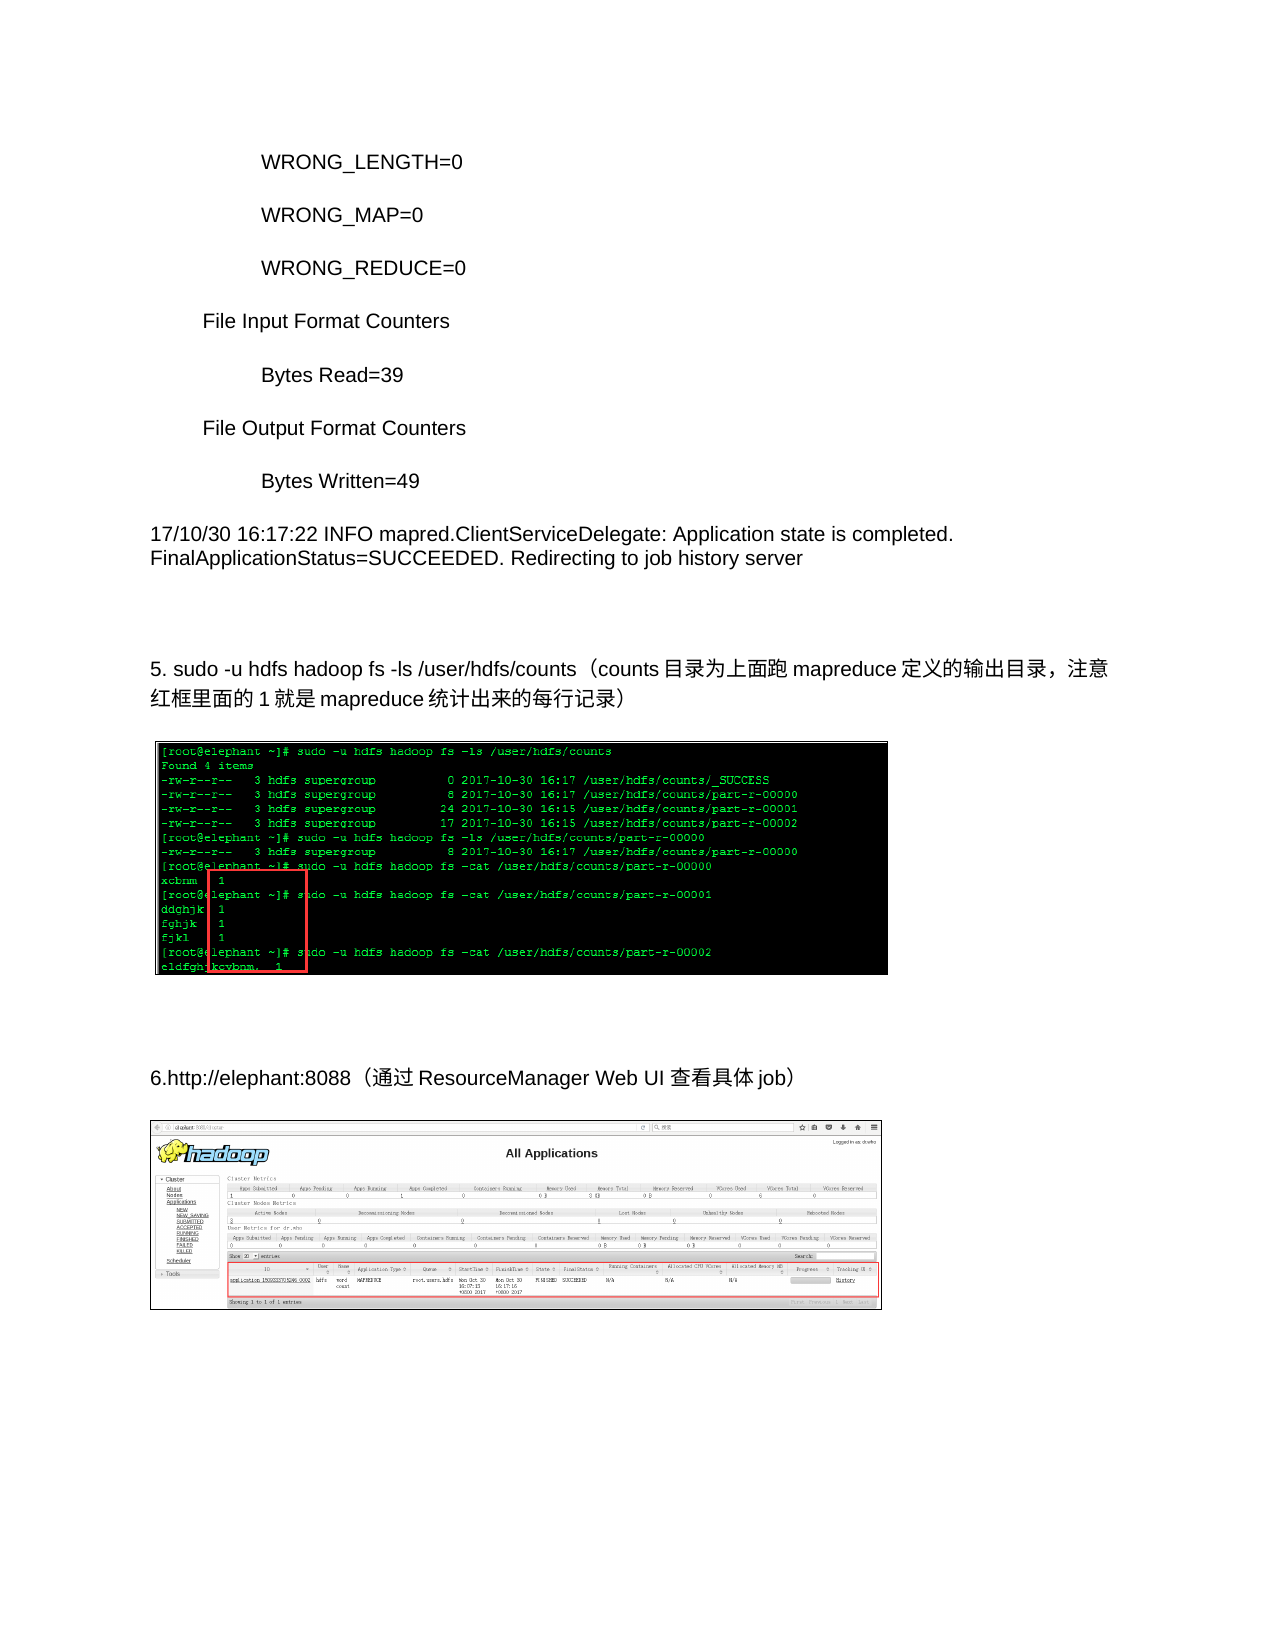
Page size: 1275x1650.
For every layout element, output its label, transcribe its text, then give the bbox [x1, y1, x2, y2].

picture [151, 1121, 881, 1309]
text File Output Format Counters [150, 416, 1125, 439]
text Bytes Read=39 [150, 362, 1125, 386]
text 17/10/30 16:17:22 INFO mapred.ClientServiceDelegate: Application state is completed. FinalApplicationStatus=SUCCEEDED. Redirecting to job history server [150, 522, 1125, 570]
text 6.http://elephant:8088（通过ResourceManager Web UI 查看具体job） [150, 1061, 1125, 1091]
text WRONG_MAP=0 [150, 203, 1125, 227]
text Bytes Written=49 [150, 469, 1125, 493]
text 5. sudo -u hdfs hadoop fs -ls /user/hdfs/counts（counts目录为上面跑mapreduce定义的输出目录，注意红框里面的1就是mapreduce统计出来的每行记录） [150, 652, 1125, 712]
text WRONG_REDUCE=0 [150, 256, 1125, 280]
text WRONG_LENGTH=0 [150, 150, 1125, 174]
text File Input Format Counters [150, 309, 1125, 333]
picture [156, 742, 887, 974]
